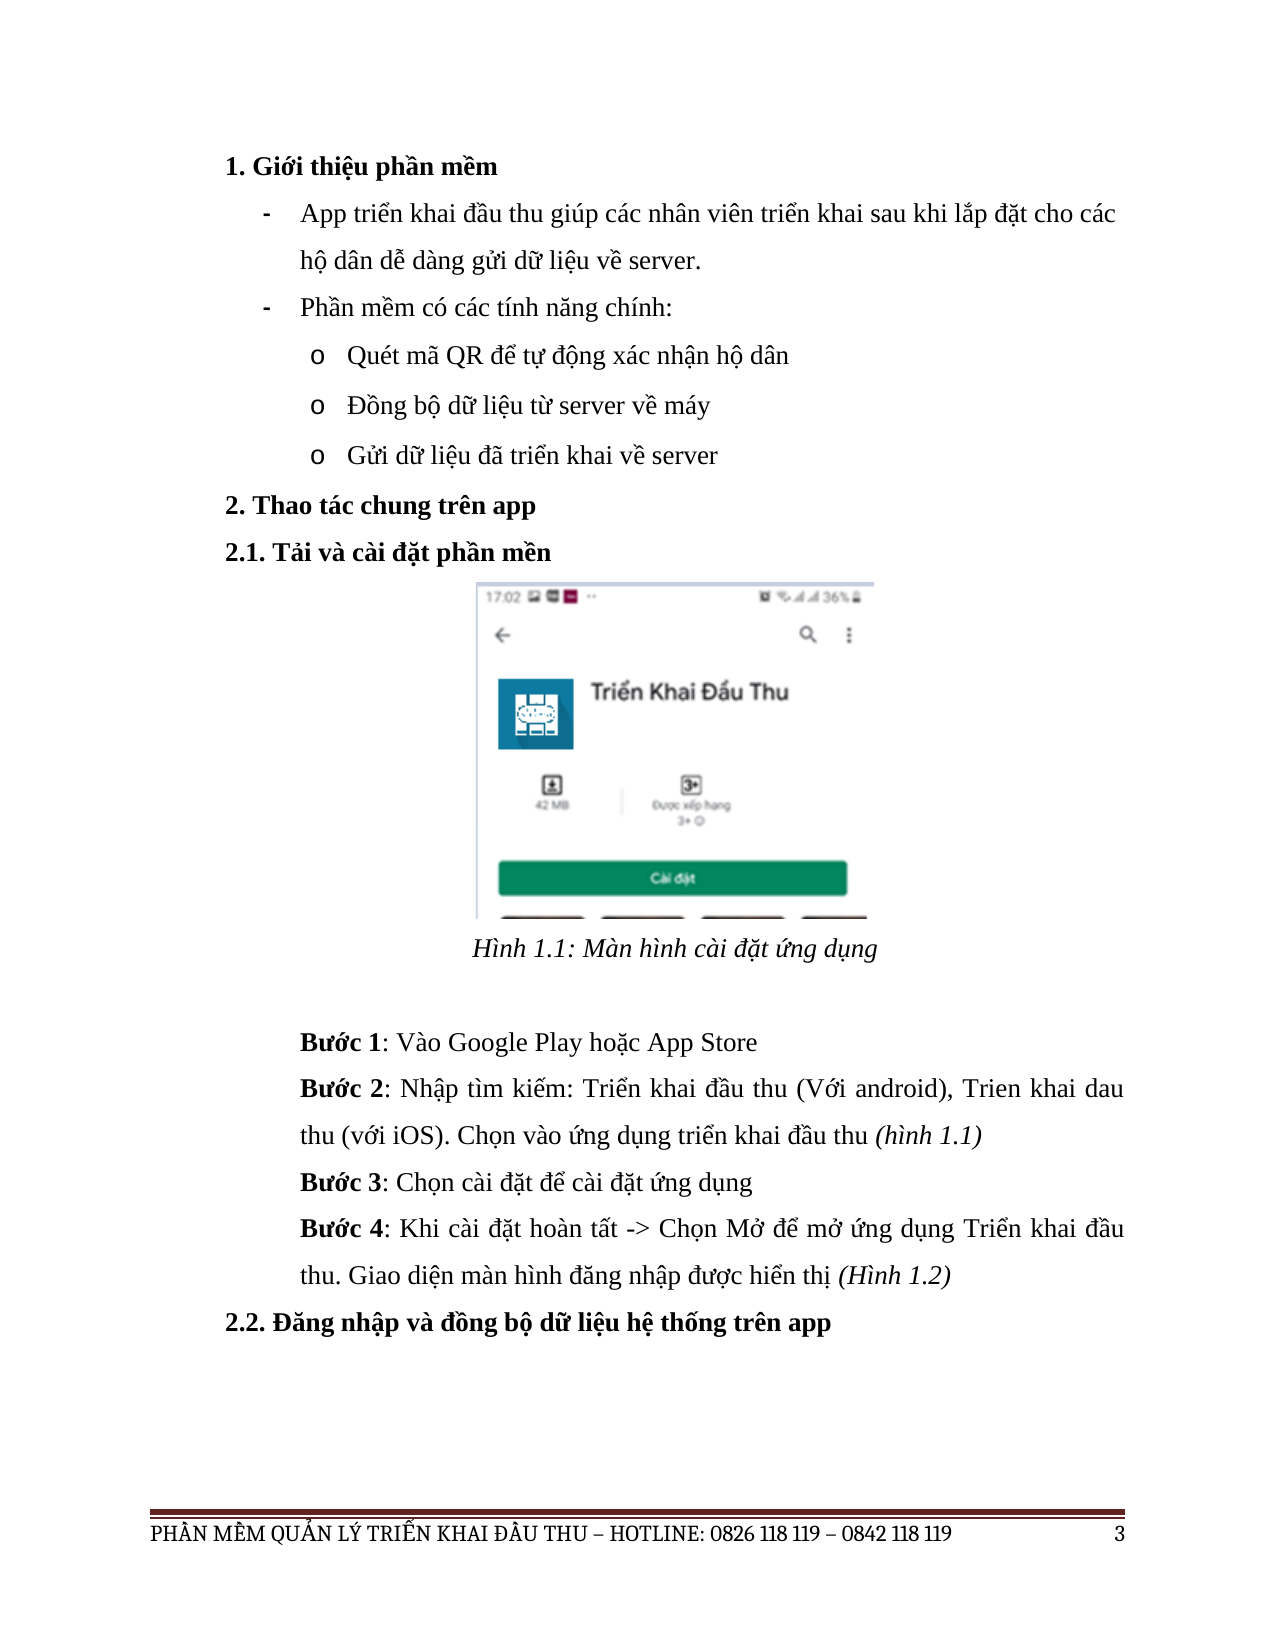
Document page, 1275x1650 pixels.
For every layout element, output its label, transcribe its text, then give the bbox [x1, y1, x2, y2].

text Bước 4: Khi cài đặt hoàn tất -> Chọn Mở để mở ứng dụng Triển khai đầu thu. Giao diện màn hình đăng nhập được hiển thị (Hình 1.2) [300, 1213, 1125, 1290]
text 2. Thao tác chung trên app [225, 489, 1125, 521]
text Bước 3: Chọn cài đặt để cài đặt ứng dụng [300, 1166, 1125, 1197]
text 1. Giới thiệu phần mềm [225, 150, 1125, 181]
text Bước 2: Nhập tìm kiếm: Triển khai đầu thu (Với android), Trien khai dau thu (với iOS). Chọn vào ứng dụng triển khai đầu thu (hình 1.1) [300, 1073, 1125, 1150]
text Hình 1.1: Màn hình cài đặt ứng dụng [225, 933, 1125, 964]
text 2.2. Đăng nhập và đồng bộ dữ liệu hệ thống trên app [225, 1306, 1125, 1337]
text 2.1. Tải và cài đặt phần mền [225, 536, 1125, 567]
list Đồng bộ dữ liệu từ server về máy [309, 389, 1125, 423]
list App triển khai đầu thu giúp các nhân viên triển khai sau khi lắp đặt cho các hộ dân dễ dàng gửi dữ liệu về server. [262, 197, 1125, 275]
list Gửi dữ liệu đã triển khai về server [309, 439, 1125, 473]
text Bước 1: Vào Google Play hoặc App Store [300, 1026, 1125, 1057]
list Quét mã QR để tự động xác nhận hộ dân [309, 339, 1125, 372]
picture [475, 582, 875, 919]
list Phần mềm có các tính năng chính: [262, 291, 1125, 323]
